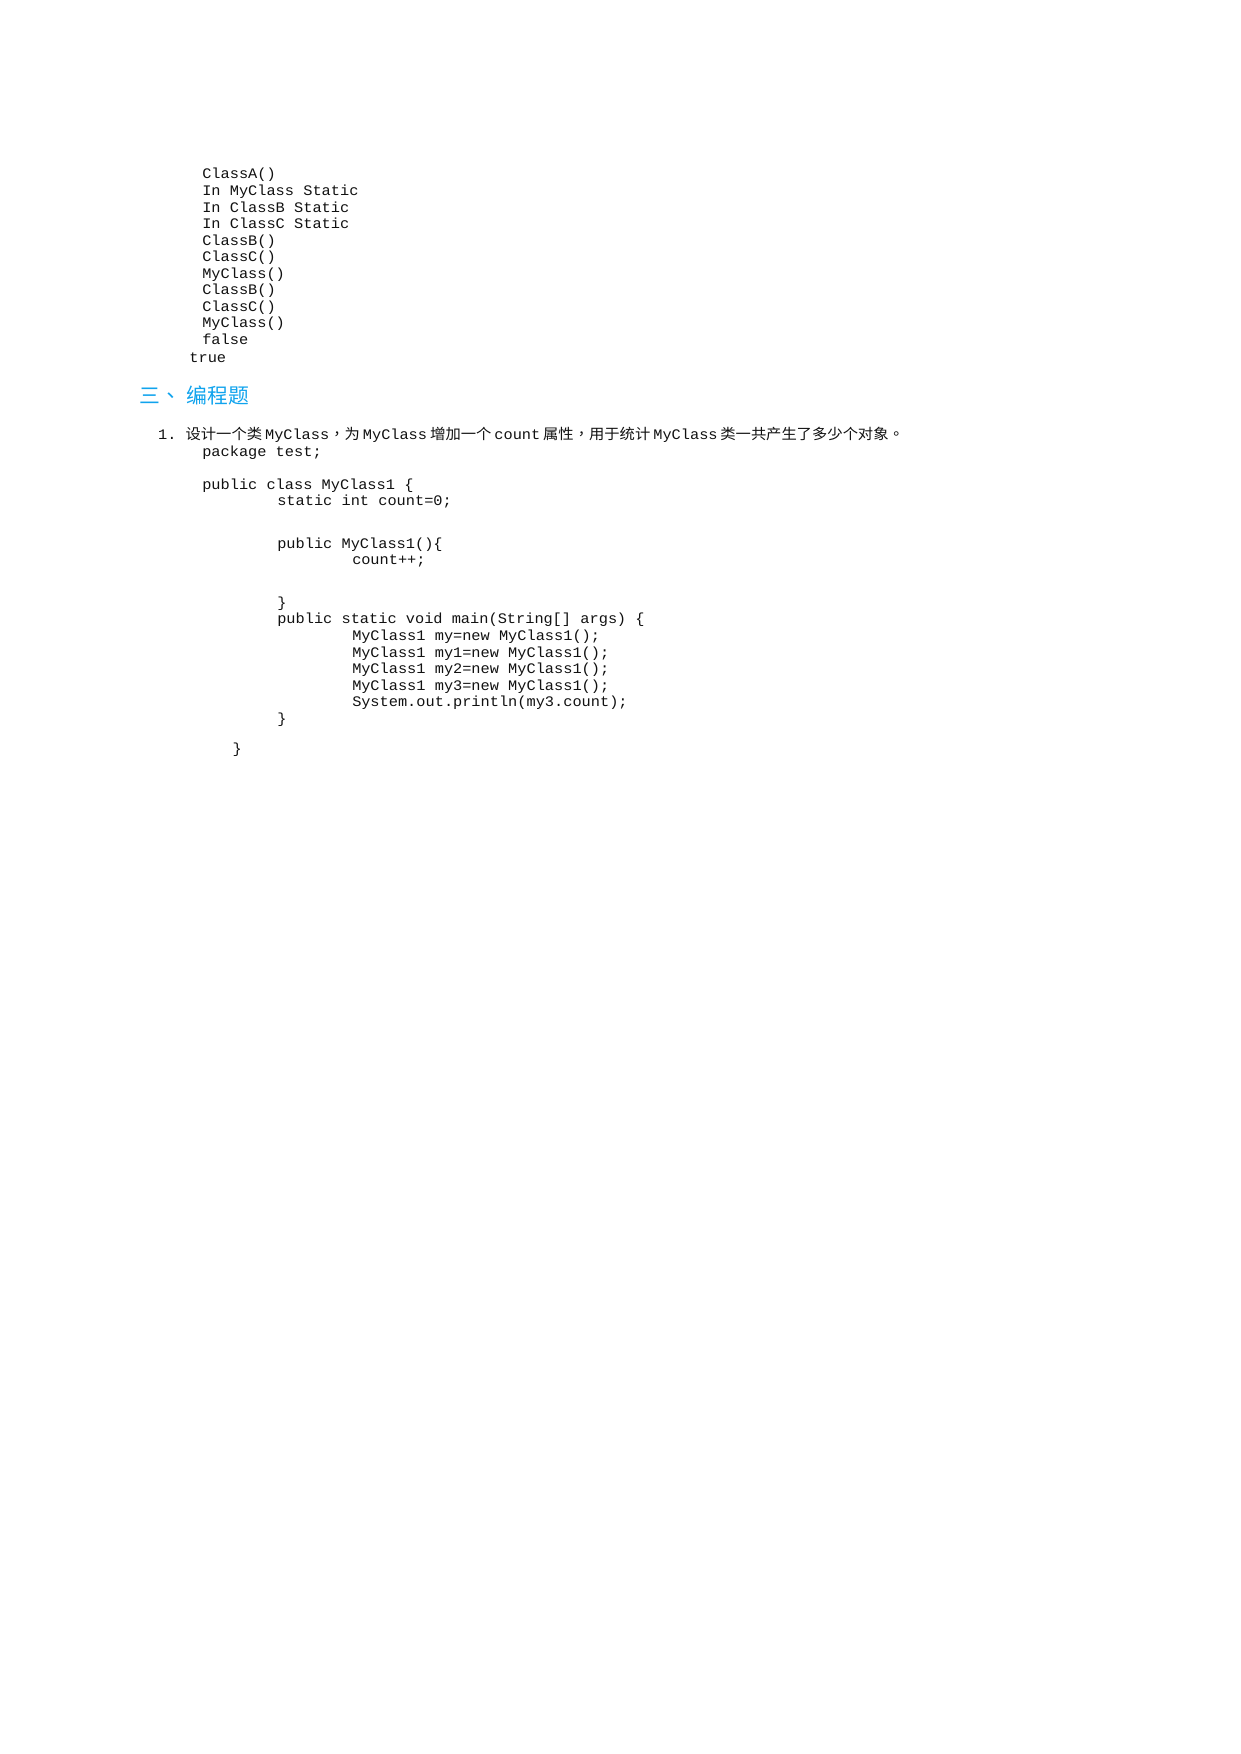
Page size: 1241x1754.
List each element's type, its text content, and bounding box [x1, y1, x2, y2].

text } [127, 595, 1113, 612]
text false [127, 332, 1113, 349]
text MyClass1 my3=new MyClass1(); [127, 678, 1113, 694]
text MyClass1 my=new MyClass1(); [127, 628, 1113, 645]
text ClassC() [127, 299, 1113, 316]
text public MyClass1(){ [127, 536, 1113, 553]
text MyClass1 my2=new MyClass1(); [127, 661, 1113, 678]
text In ClassB Static [127, 200, 1113, 216]
text ClassA() [127, 167, 1113, 183]
subtitle 三、 编程题 [139, 382, 1113, 410]
text } [158, 741, 1113, 758]
text ClassB() [127, 233, 1113, 249]
text MyClass1 my1=new MyClass1(); [127, 645, 1113, 661]
text 1. 设计一个类MyClass，为MyClass增加一个count属性，用于统计MyClass类一共产生了多少个对象。 [158, 424, 1113, 444]
text package test; [127, 444, 1113, 460]
text public class MyClass1 { [127, 477, 1113, 493]
text } [127, 711, 1113, 728]
text MyClass() [127, 316, 1113, 332]
text MyClass() [127, 266, 1113, 283]
text ClassC() [127, 249, 1113, 266]
text ClassB() [127, 283, 1113, 299]
text true [189, 351, 1113, 367]
text public static void main(String[] args) { [127, 612, 1113, 628]
text count++; [127, 553, 1113, 569]
text In MyClass Static [127, 183, 1113, 200]
text In ClassC Static [127, 216, 1113, 233]
text static int count=0; [127, 493, 1113, 510]
text System.out.println(my3.count); [127, 694, 1113, 711]
